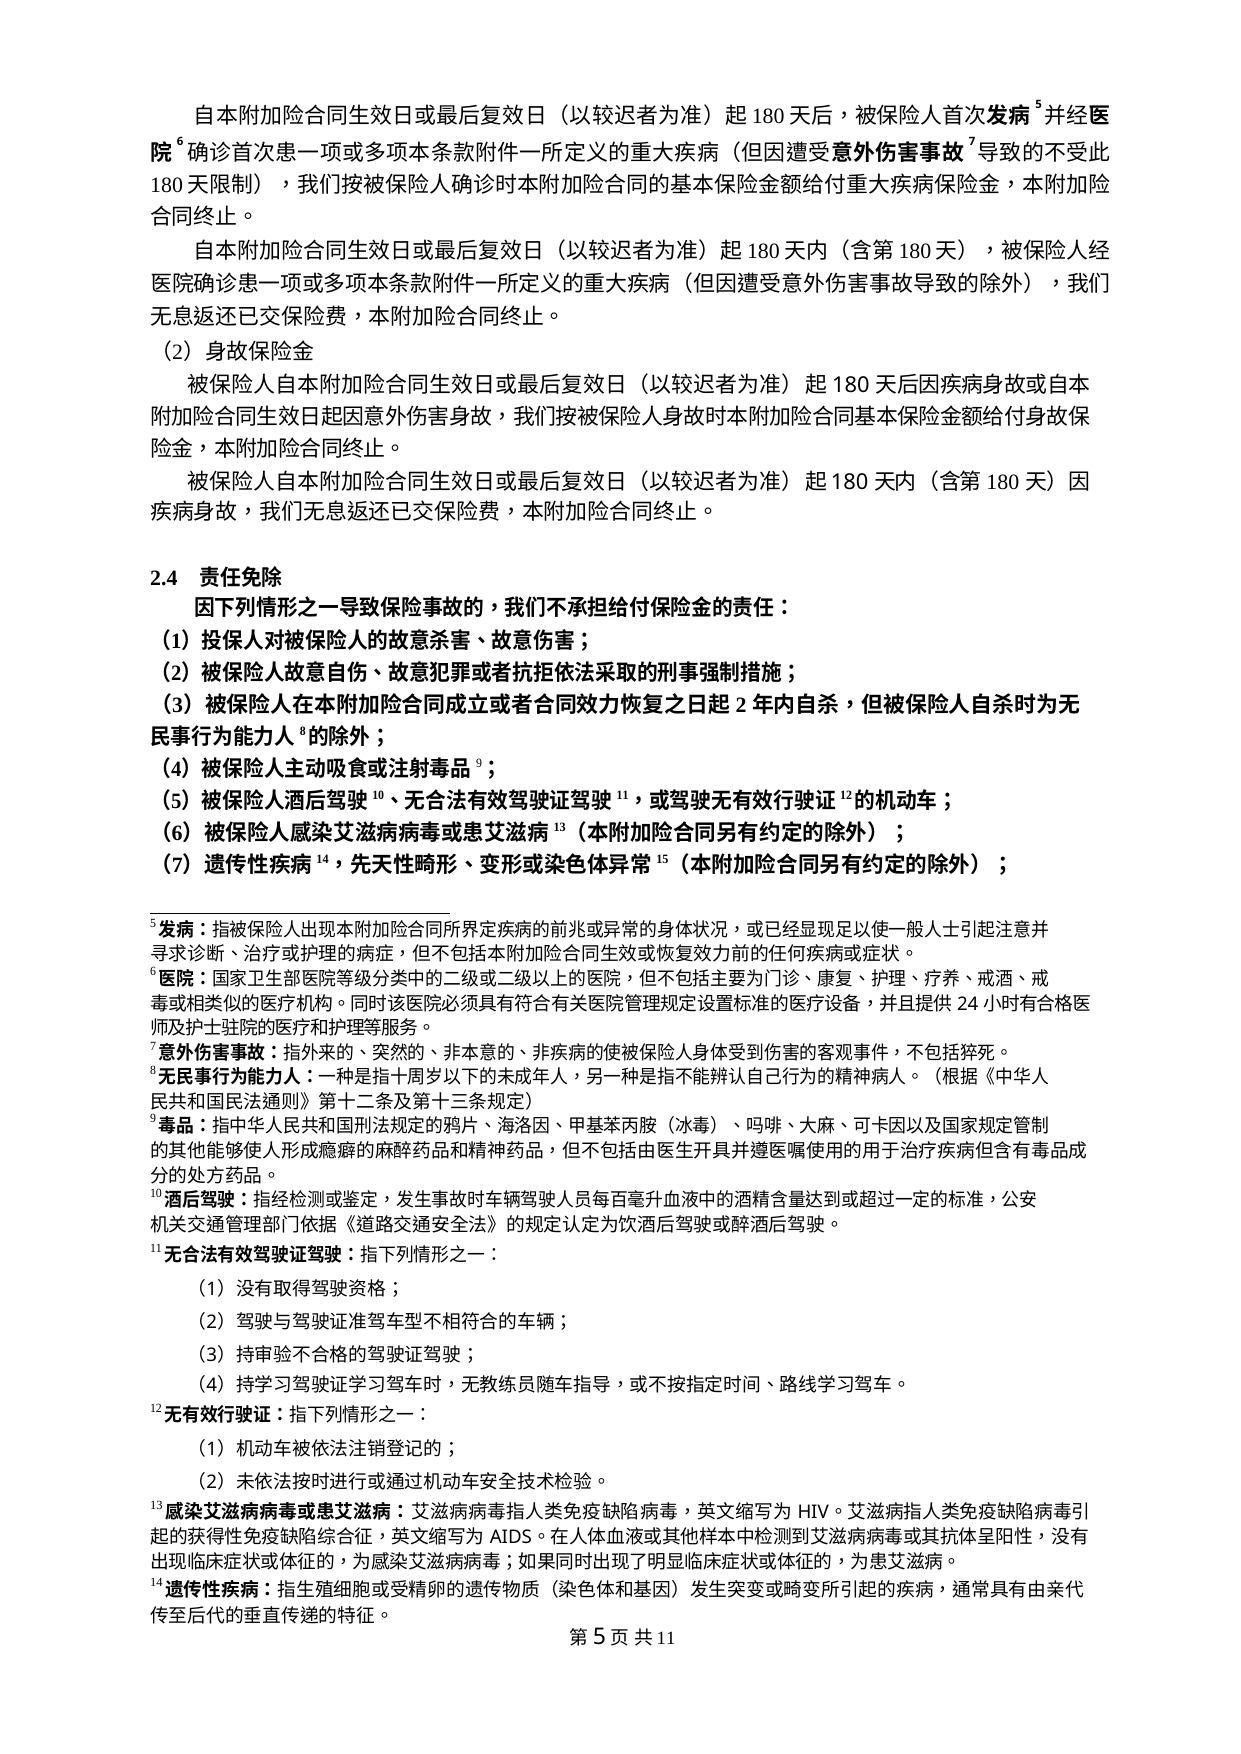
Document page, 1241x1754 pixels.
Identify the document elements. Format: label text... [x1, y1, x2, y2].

text 6医院：国家卫生部医院等级分类中的二级或二级以上的医院，但不包括主要为门诊、康复、护理、疗养、戒酒、戒 [150, 966, 1121, 990]
text （2）身故保险金 [150, 336, 1121, 366]
text 自本附加险合同生效日或最后复效日（以较迟者为准）起180天后，被保险人首次发病5并经医院6 确诊首次患一项或多项本条款附件一所定义的重大疾病（但因遭受意外伤害事故7导致的不受此180天限制），我们按被保险人确诊时本附加险合同的基本保险金额给付重大疾病保险金，本附加险合同终止。 [150, 96, 1111, 231]
text 7意外伤害事故：指外来的、突然的、非本意的、非疾病的使被保险人身体受到伤害的客观事件，不包括猝死。 [150, 1040, 1121, 1064]
text 12无有效行驶证：指下列情形之一： [150, 1400, 1121, 1427]
text 的其他能够使人形成瘾癖的麻醉药品和精神药品，但不包括由医生开具并遵医嘱使用的用于治疗疾病但含有毒品成分的处方药品。 [150, 1137, 1088, 1187]
text 10酒后驾驶：指经检测或鉴定，发生事故时车辆驾驶人员每百毫升血液中的酒精含量达到或超过一定的标准，公安 [150, 1187, 1121, 1212]
text 因下列情形之一导致保险事故的，我们不承担给付保险金的责任： [194, 592, 1121, 621]
text 5发病：指被保险人出现本附加险合同所界定疾病的前兆或异常的身体状况，或已经显现足以使一般人士引起注意并 [150, 913, 1121, 941]
text 被保险人自本附加险合同生效日或最后复效日（以较迟者为准）起 180 天后因疾病身故或自本附加险合同生效日起因意外伤害身故，我们按被保险人身故时本附加险合同基本保险金额给付身故保险金，本附加险合同终止。 [150, 369, 1091, 463]
subtitle 责任免除 [150, 561, 1121, 592]
text 9毒品：指中华人民共和国刑法规定的鸦片、海洛因、甲基苯丙胺（冰毒）、吗啡、大麻、可卡因以及国家规定管制 [150, 1113, 1121, 1137]
text （6）被保险人感染艾滋病病毒或患艾滋病13（本附加险合同另有约定的除外）； [150, 817, 1121, 846]
text 13感染艾滋病病毒或患艾滋病：艾滋病病毒指人类免疫缺陷病毒，英文缩写为HIV。艾滋病指人类免疫缺陷病毒引起的获得性免疫缺陷综合征，英文缩写为AIDS。在人体血液或其他样本中检测到艾滋病病毒或其抗体呈阳性，没有出现临床症状或体征的，为感染艾滋病病毒；如果同时出现了明显临床症状或体征的，为患艾滋病。 [150, 1498, 1091, 1574]
text （3）被保险人在本附加险合同成立或者合同效力恢复之日起 2 年内自杀，但被保险人自杀时为无民事行为能力人8的除外； [150, 689, 1091, 750]
text 8无民事行为能力人：一种是指十周岁以下的未成年人，另一种是指不能辨认自己行为的精神病人。（根据《中华人 [150, 1064, 1121, 1089]
text （3）持审验不合格的驾驶证驾驶； [187, 1342, 1121, 1367]
text （7）遗传性疾病14，先天性畸形、变形或染色体异常15（本附加险合同另有约定的除外）； [150, 848, 1121, 878]
text （2）未依法按时进行或通过机动车安全技术检验。 [187, 1468, 1121, 1494]
text 寻求诊断、治疗或护理的病症，但不包括本附加险合同生效或恢复效力前的任何疾病或症状。 [150, 941, 1121, 966]
text （1）机动车被依法注销登记的； [187, 1435, 1121, 1461]
text 14遗传性疾病：指生殖细胞或受精卵的遗传物质（染色体和基因）发生突变或畸变所引起的疾病，通常具有由亲代 [150, 1575, 1121, 1602]
text （4）持学习驾驶证学习驾车时，无教练员随车指导，或不按指定时间、路线学习驾车。 [187, 1371, 1121, 1396]
text （2）被保险人故意自伤、故意犯罪或者抗拒依法采取的刑事强制措施； [150, 657, 1121, 687]
text （1）投保人对被保险人的故意杀害、故意伤害； [150, 625, 1121, 655]
text 传至后代的垂直传递的特征。 [150, 1602, 1121, 1628]
text （2）驾驶与驾驶证准驾车型不相符合的车辆； [187, 1308, 1121, 1334]
text 11无合法有效驾驶证驾驶：指下列情形之一： [150, 1240, 1121, 1267]
text （1）没有取得驾驶资格； [187, 1275, 1121, 1300]
text 民共和国民法通则》第十二条及第十三条规定） [150, 1089, 1121, 1113]
text （4）被保险人主动吸食或注射毒品9； [150, 753, 1121, 782]
text 自本附加险合同生效日或最后复效日（以较迟者为准）起180天内（含第180天），被保险人经医院确诊患一项或多项本条款附件一所定义的重大疾病（但因遭受意外伤害事故导致的除外），我们无息返还已交保险费，本附加险合同终止。 [150, 235, 1111, 331]
text 被保险人自本附加险合同生效日或最后复效日（以较迟者为准）起 180 天内（含第 180 天）因疾病身故，我们无息返还已交保险费，本附加险合同终止。 [150, 466, 1091, 526]
text 毒或相类似的医疗机构。同时该医院必须具有符合有关医院管理规定设置标准的医疗设备，并且提供 24 小时有合格医师及护士驻院的医疗和护理等服务。 [150, 990, 1091, 1040]
text 机关交通管理部门依据《道路交通安全法》的规定认定为饮酒后驾驶或醉酒后驾驶。 [150, 1212, 1121, 1236]
text （5）被保险人酒后驾驶10、无合法有效驾驶证驾驶11，或驾驶无有效行驶证12的机动车； [150, 784, 1121, 814]
